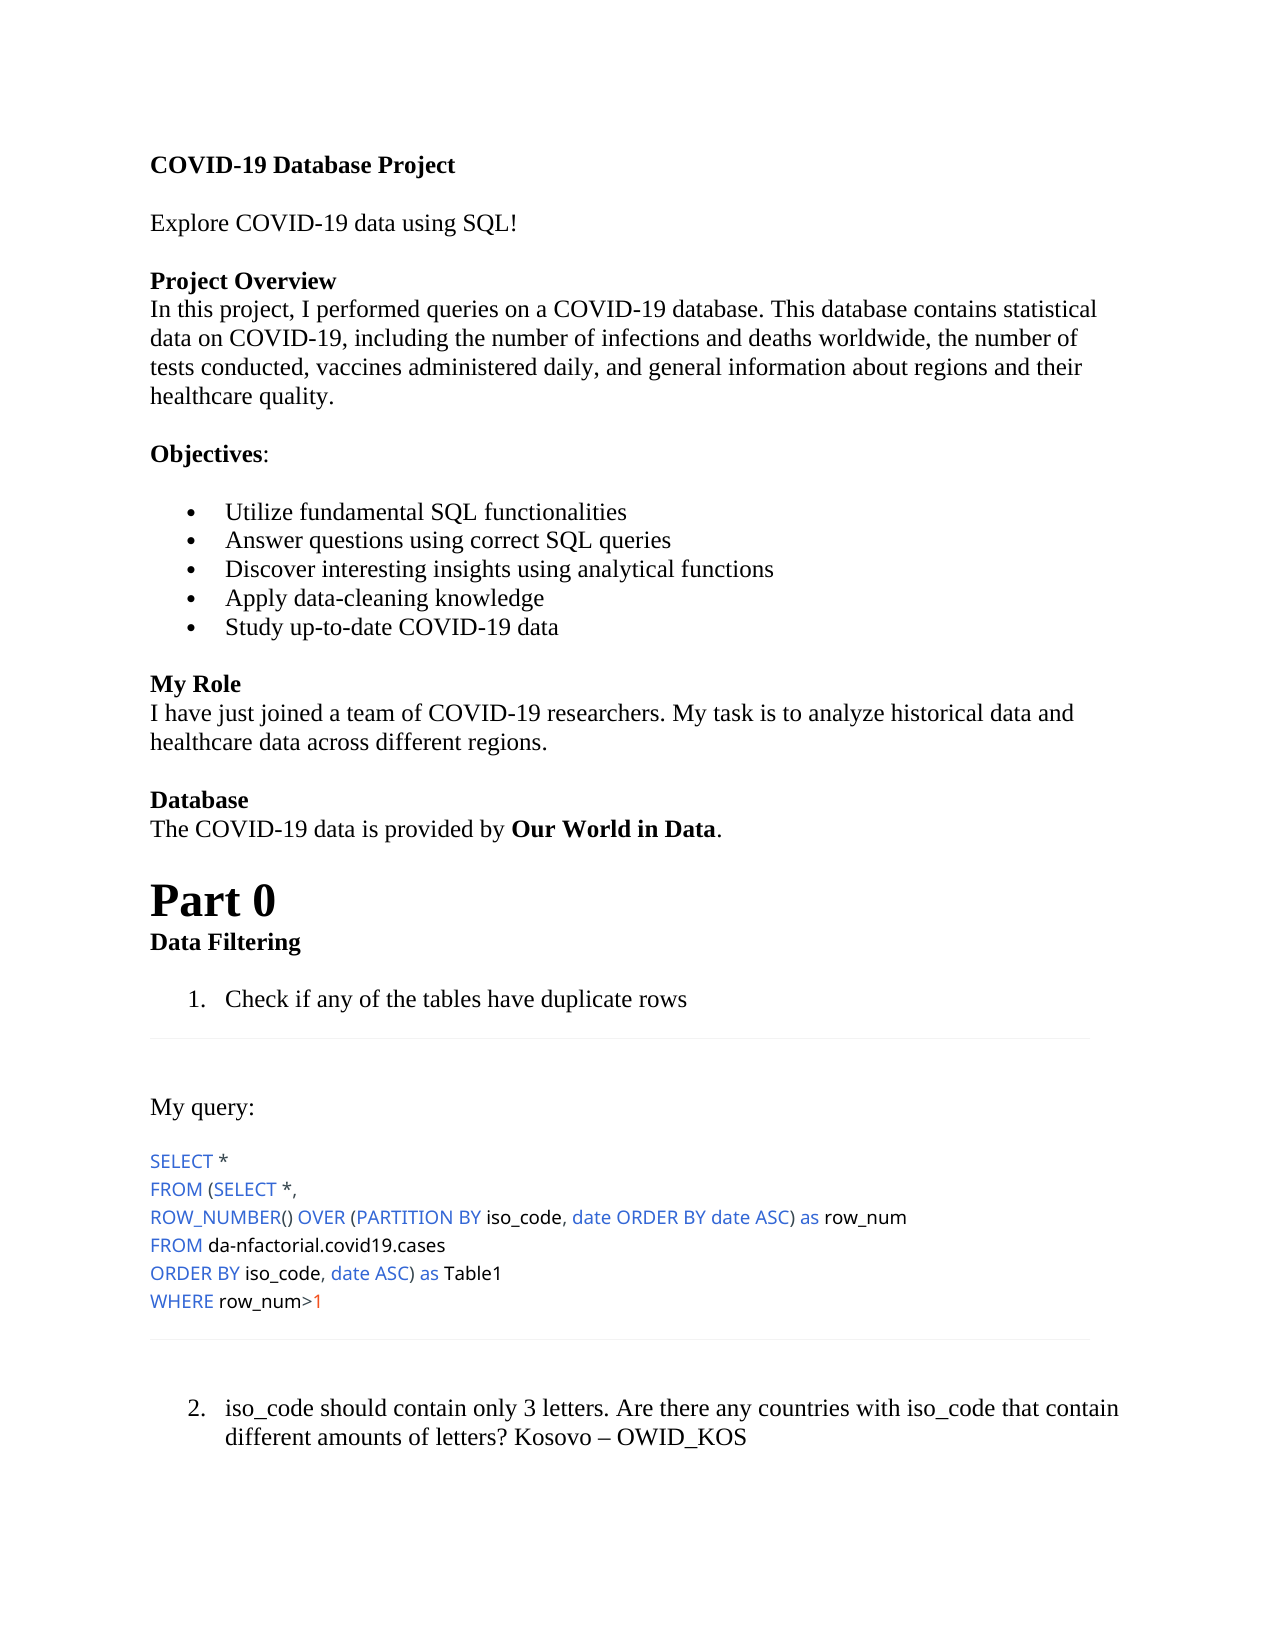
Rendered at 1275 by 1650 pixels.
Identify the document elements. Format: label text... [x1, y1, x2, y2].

text Part 0 [150, 872, 1125, 927]
text My query: [150, 1092, 1125, 1121]
list Utilize fundamental SQL functionalities [187, 497, 1125, 525]
list Check if any of the tables have duplicate rows [187, 984, 1125, 1013]
text COVID-19 Database Project [150, 150, 1125, 179]
list Apply data-cleaning knowledge [187, 583, 1125, 612]
text Data Filtering [150, 927, 1125, 956]
text FROM (SELECT *, [150, 1174, 1125, 1202]
list Answer questions using correct SQL queries [187, 525, 1125, 554]
list Discover interesting insights using analytical functions [187, 554, 1125, 583]
text Explore COVID-19 data using SQL! [150, 208, 1125, 237]
text Database The COVID-19 data is provided by Our World in Data. [150, 785, 1125, 842]
text FROM da-nfactorial.covid19.cases [150, 1230, 1125, 1258]
text SELECT * [150, 1146, 1125, 1174]
text My Role I have just joined a team of COVID-19 researchers. My task is to analyze historical data and healthcare data across different regions. [150, 669, 1125, 756]
text Project Overview In this project, I performed queries on a COVID-19 database. This database contains statistical data on COVID-19, including the number of infections and deaths worldwide, the number of tests conducted, vaccines administered daily, and general information about regions and their healthcare quality. [150, 266, 1125, 409]
list iso_code should contain only 3 letters. Are there any countries with iso_code that contain different amounts of letters? Kosovo – OWID_KOS [187, 1393, 1125, 1451]
text WHERE row_num>1 [150, 1286, 1125, 1314]
text ORDER BY iso_code, date ASC) as Table1 [150, 1258, 1125, 1286]
list Study up-to-date COVID-19 data [187, 612, 1125, 640]
text ROW_NUMBER() OVER (PARTITION BY iso_code, date ORDER BY date ASC) as row_num [150, 1202, 1125, 1230]
text Objectives: [150, 439, 1125, 467]
